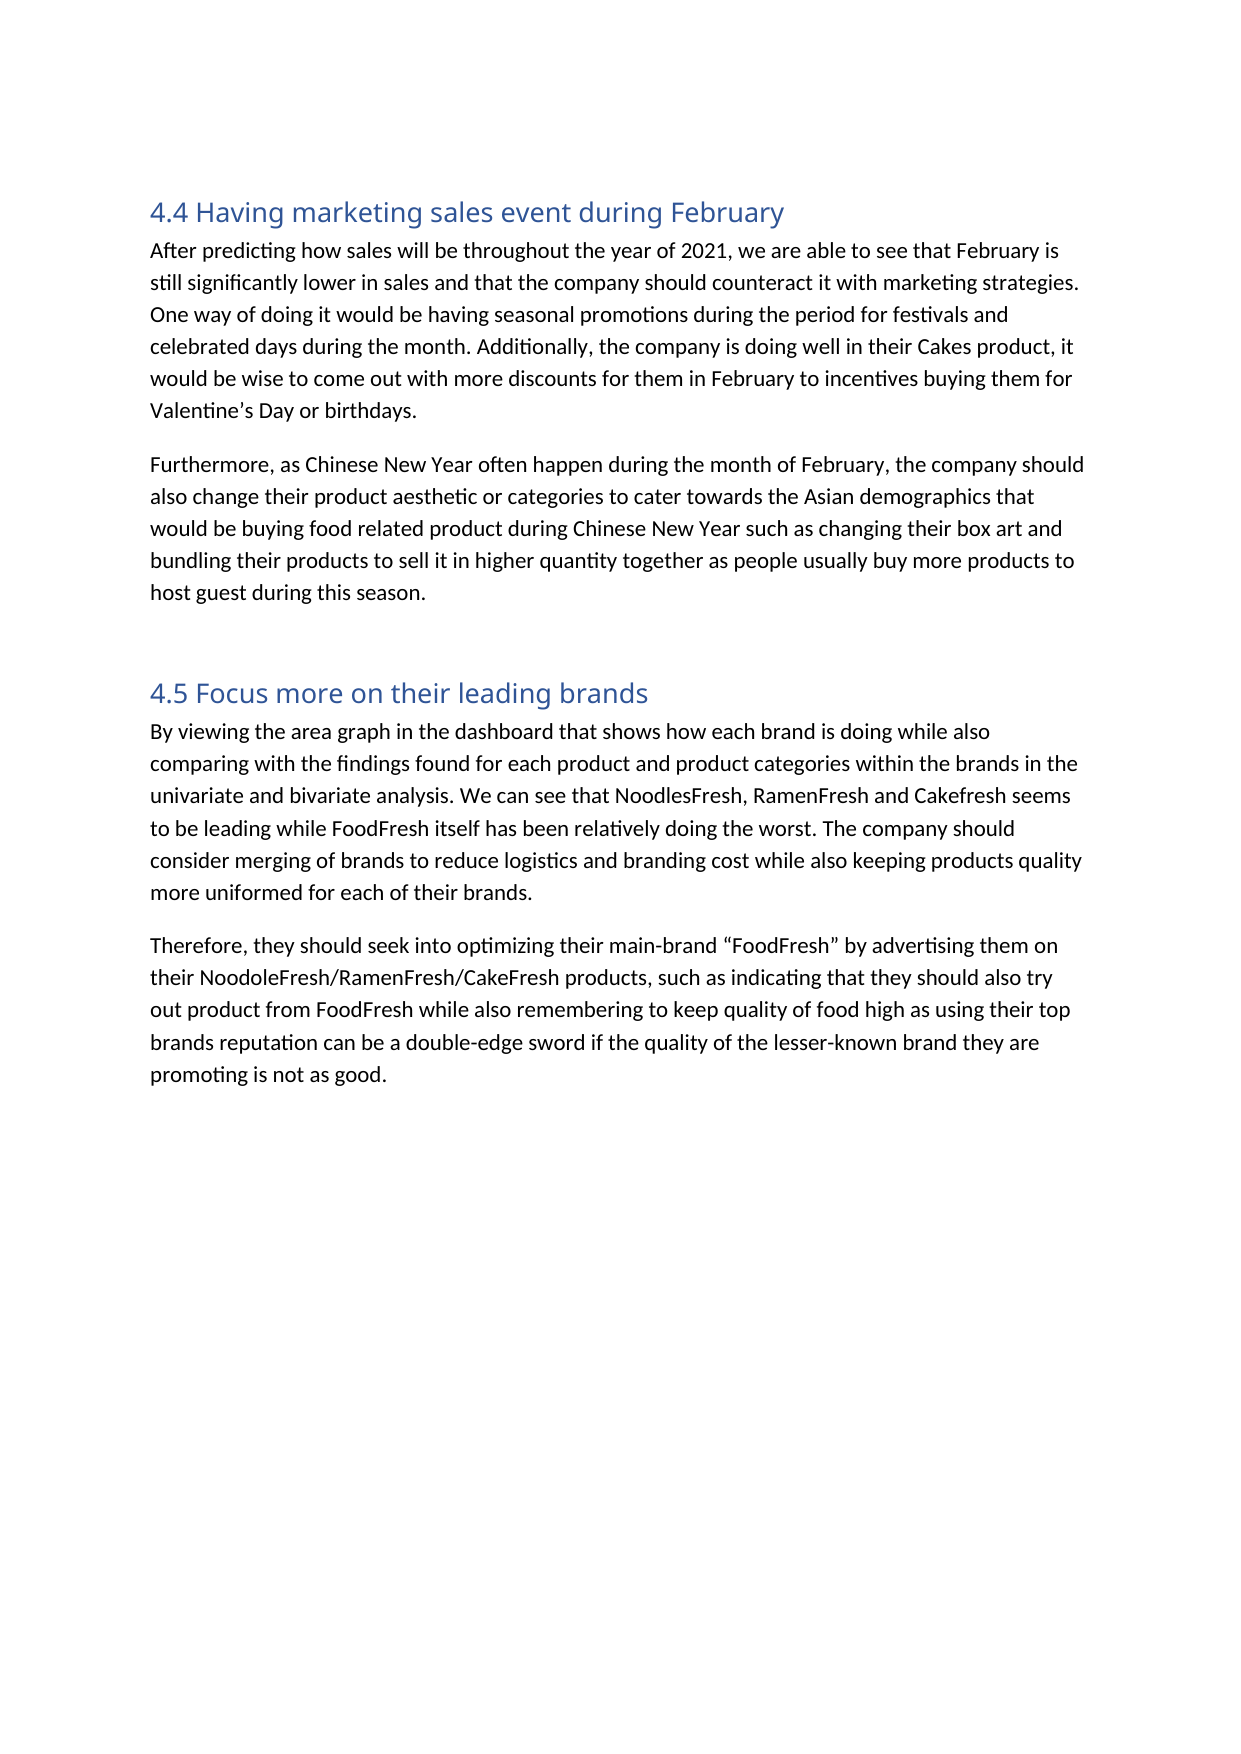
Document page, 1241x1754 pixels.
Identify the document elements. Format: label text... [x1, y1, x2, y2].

text After predicting how sales will be throughout the year of 2021, we are able to see that February is still significantly lower in sales and that the company should counteract it with marketing strategies. One way of doing it would be having seasonal promotions during the period for festivals and celebrated days during the month. Additionally, the company is doing well in their Cakes product, it would be wise to come out with more discounts for them in February to incentives buying them for Valentine’s Day or birthdays. [150, 236, 1090, 425]
subtitle 4.5 Focus more on their leading brands [150, 675, 1090, 712]
text By viewing the area graph in the dashboard that shows how each brand is doing while also comparing with the findings found for each product and product categories within the brands in the univariate and bivariate analysis. We can see that NoodlesFresh, RamenFresh and Cakefresh seems to be leading while FoodFresh itself has been relatively doing the worst. The company should consider merging of brands to reduce logistics and branding cost while also keeping products quality more uniformed for each of their brands. [150, 717, 1090, 906]
subtitle 4.4 Having marketing sales event during February [150, 193, 1090, 230]
text Therefore, they should seek into optimizing their main-brand “FoodFresh” by advertising them on their NoodoleFresh/RamenFresh/CakeFresh products, such as indicating that they should also try out product from FoodFresh while also remembering to keep quality of food high as using their top brands reputation can be a double-edge sword if the quality of the lesser-known brand they are promoting is not as good. [150, 931, 1090, 1088]
text Furthermore, as Chinese New Year often happen during the month of February, the company should also change their product aesthetic or categories to cater towards the Asian demographics that would be buying food related product during Chinese New Year such as changing their box art and bundling their products to sell it in higher quantity together as people usually buy more products to host guest during this season. [150, 450, 1090, 606]
